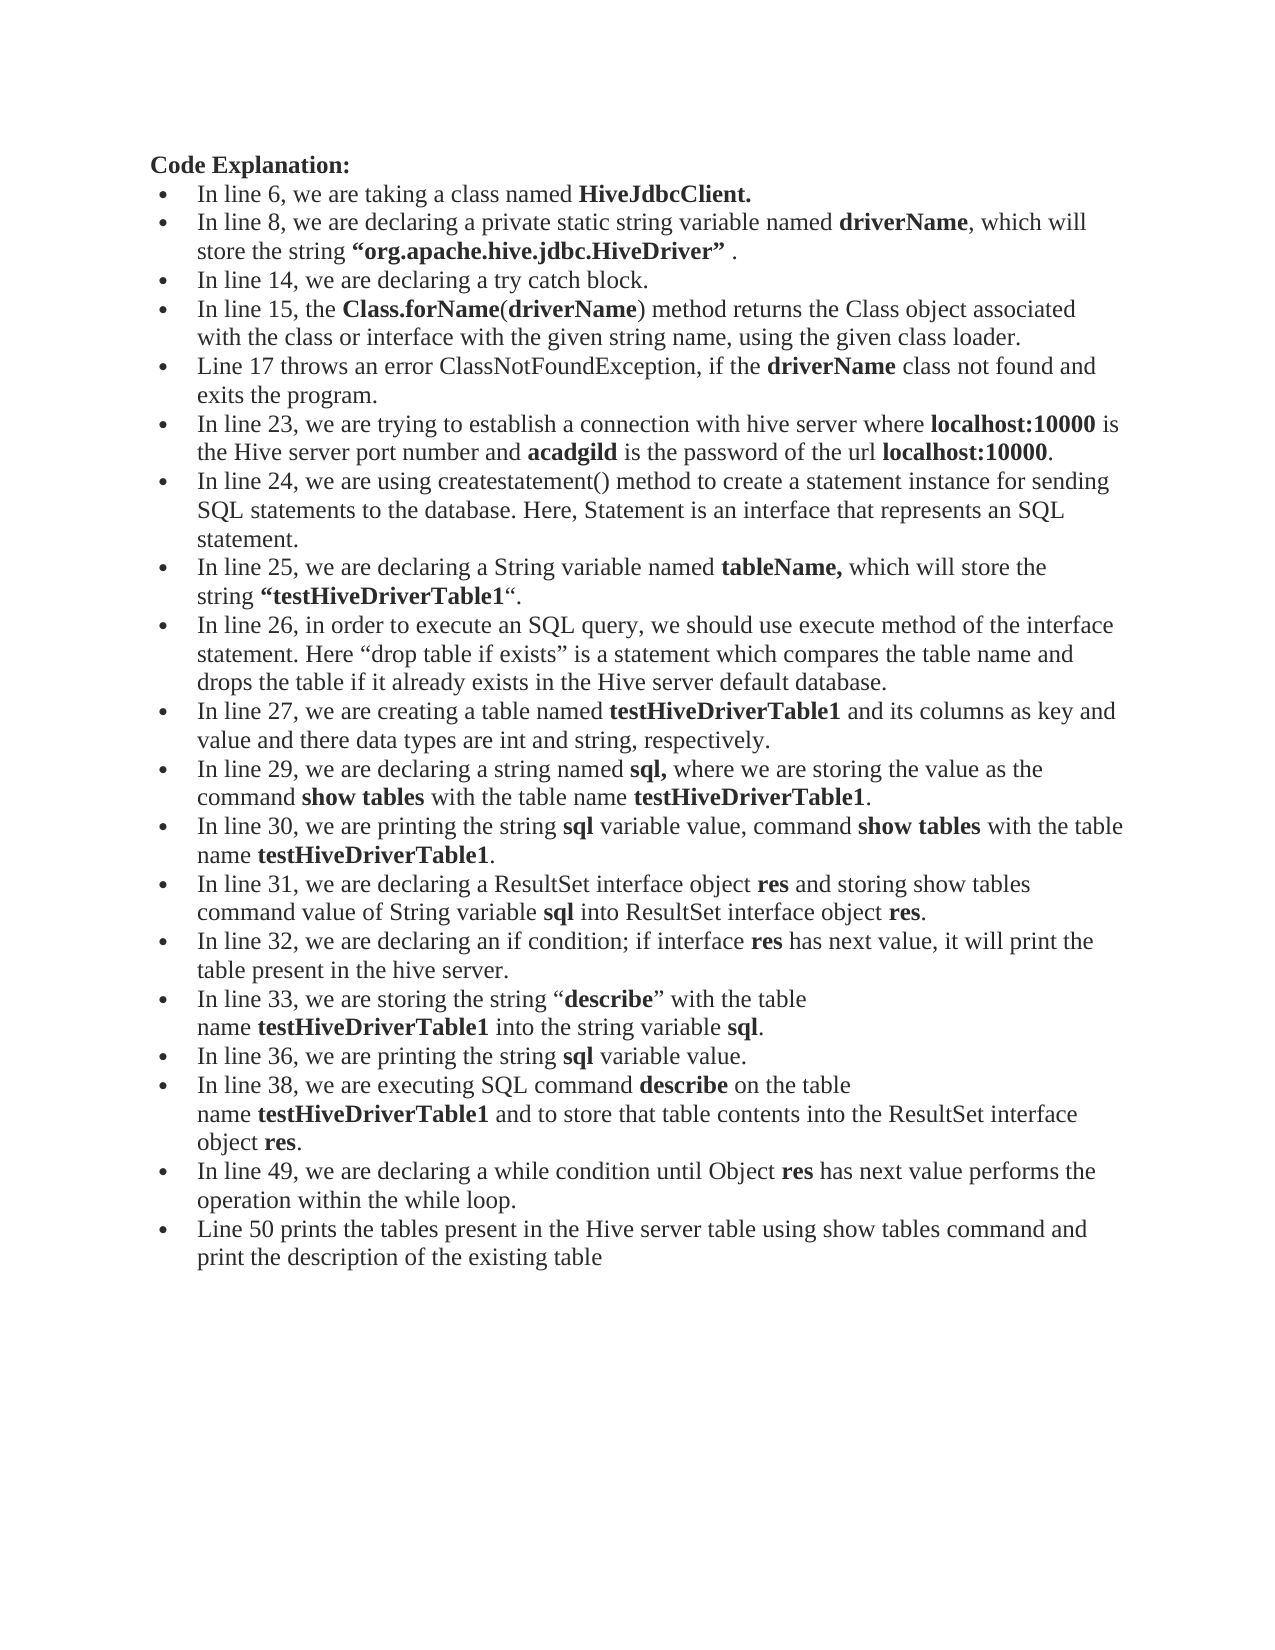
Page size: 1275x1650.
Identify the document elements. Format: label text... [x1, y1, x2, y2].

list In line 8, we are declaring a private static string variable named driverName, which will store the string “org.apache.hive.jdbc.HiveDriver” . [159, 207, 1125, 265]
list In line 27, we are creating a table named testHiveDriverTable1 and its columns as key and value and there data types are int and string, respectively. [159, 696, 1125, 754]
list In line 32, we are declaring an if condition; if interface res has next value, it will print the table present in the hive server. [159, 926, 1125, 984]
list In line 15, the Class.forName(driverName) method returns the Class object associated with the class or interface with the given string name, using the given class loader. [159, 294, 1125, 351]
list In line 14, we are declaring a try catch block. [159, 265, 1125, 294]
list In line 36, we are printing the string sql variable value. [159, 1041, 1125, 1070]
list In line 24, we are using createstatement() method to create a statement instance for sending SQL statements to the database. Here, Statement is an interface that represents an SQL statement. [159, 466, 1125, 552]
list In line 25, we are declaring a String variable named tableName, which will store the string “testHiveDriverTable1“. [159, 552, 1125, 610]
list In line 30, we are printing the string sql variable value, command show tables with the table name testHiveDriverTable1. [159, 811, 1125, 869]
list In line 31, we are declaring a ResultSet interface object res and storing show tables command value of String variable sql into ResultSet interface object res. [159, 869, 1125, 926]
list Line 17 throws an error ClassNotFoundException, if the driverName class not found and exits the program. [159, 351, 1125, 409]
list In line 26, in order to execute an SQL query, we should use execute method of the interface statement. Here “drop table if exists” is a statement which compares the table name and drops the table if it already exists in the Hive server default database. [159, 610, 1125, 696]
list In line 49, we are declaring a while condition until Object res has next value performs the operation within the while loop. [159, 1156, 1125, 1214]
list In line 38, we are executing SQL command describe on the table name testHiveDriverTable1 and to store that table contents into the ResultSet interface object res. [159, 1070, 1125, 1156]
list In line 6, we are taking a class named HiveJdbcClient. [159, 179, 1125, 207]
text Code Explanation: [150, 150, 1125, 179]
list In line 33, we are storing the string “describe” with the table name testHiveDriverTable1 into the string variable sql. [159, 984, 1125, 1041]
list In line 23, we are trying to establish a connection with hive server where localhost:10000 is the Hive server port number and acadgild is the password of the url localhost:10000. [159, 409, 1125, 466]
list In line 29, we are declaring a string named sql, where we are storing the value as the command show tables with the table name testHiveDriverTable1. [159, 754, 1125, 811]
list Line 50 prints the tables present in the Hive server table using show tables command and print the description of the existing table [159, 1214, 1125, 1271]
